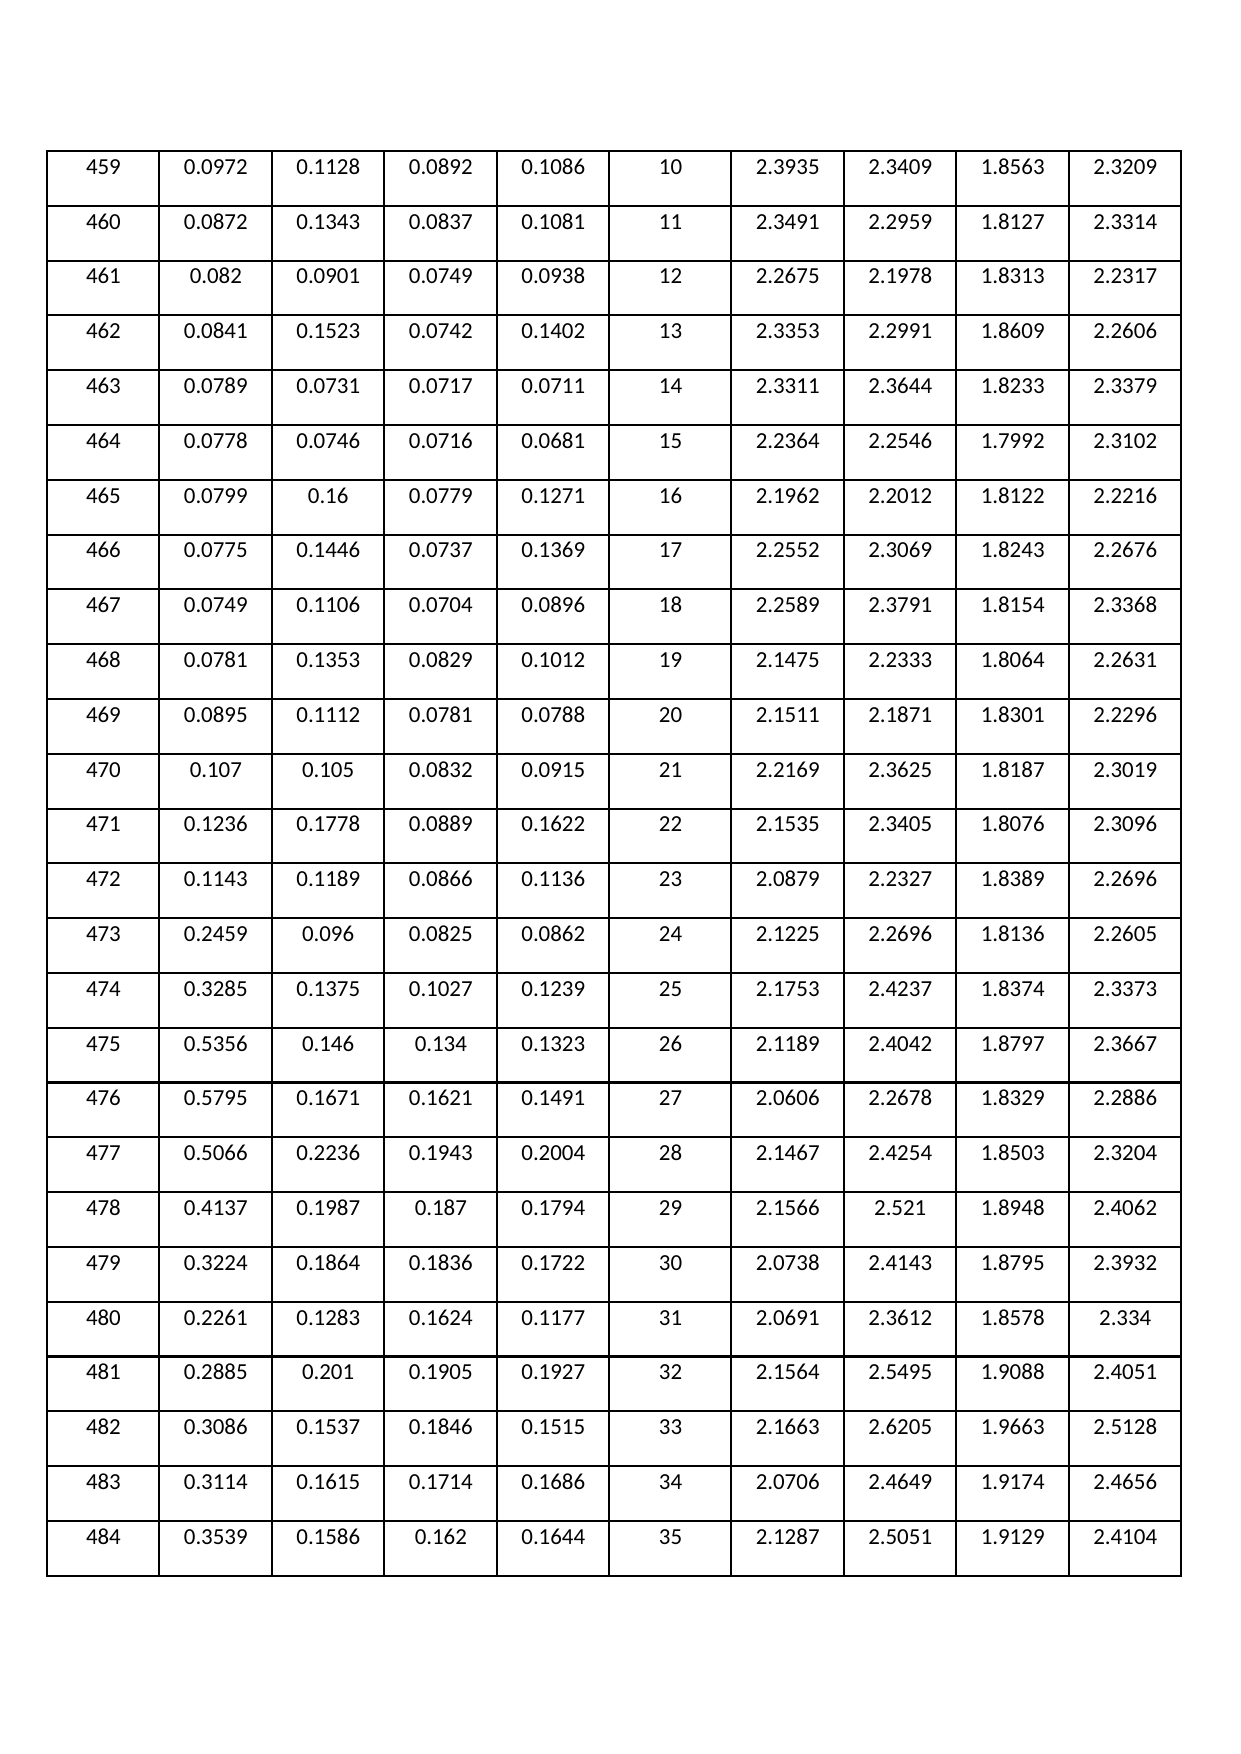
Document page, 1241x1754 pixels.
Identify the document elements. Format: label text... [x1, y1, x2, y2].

table_cell 2.1566 [732, 1193, 843, 1246]
table_cell 0.1323 [498, 1029, 608, 1081]
table_cell 0.0892 [385, 152, 496, 205]
table_cell 2.2552 [732, 536, 843, 588]
table_cell 0.1177 [498, 1303, 608, 1355]
table_cell 0.1722 [498, 1248, 608, 1301]
table_cell 1.8329 [957, 1084, 1068, 1136]
table_cell 30 [610, 1248, 730, 1301]
table_cell 0.3224 [160, 1248, 271, 1301]
table_cell 1.8578 [957, 1303, 1068, 1355]
table_cell 0.3114 [160, 1467, 271, 1520]
table_cell 0.1136 [498, 864, 608, 917]
table_cell 2.3209 [1070, 152, 1180, 205]
table_cell 0.1271 [498, 481, 608, 533]
table_cell 0.134 [385, 1029, 496, 1081]
table_cell 0.1864 [273, 1248, 383, 1301]
table_cell 0.201 [273, 1358, 383, 1410]
table_cell 2.2676 [1070, 536, 1180, 588]
table_cell 0.0749 [160, 590, 271, 643]
table_cell 0.0866 [385, 864, 496, 917]
table_cell 2.3405 [845, 810, 955, 862]
table_cell 2.3373 [1070, 974, 1180, 1027]
table_cell 35 [610, 1522, 730, 1574]
table_cell 0.0781 [160, 645, 271, 698]
table_cell 466 [48, 536, 158, 588]
table_cell 0.1686 [498, 1467, 608, 1520]
table_cell 1.8136 [957, 919, 1068, 972]
table_cell 0.3285 [160, 974, 271, 1027]
table_cell 0.5066 [160, 1138, 271, 1191]
table_cell 0.0938 [498, 262, 608, 314]
table_cell 25 [610, 974, 730, 1027]
table_cell 478 [48, 1193, 158, 1246]
table_cell 11 [610, 207, 730, 259]
table_cell 2.2605 [1070, 919, 1180, 972]
table_cell 0.1846 [385, 1412, 496, 1465]
table_cell 2.2296 [1070, 700, 1180, 753]
table_cell 0.0711 [498, 371, 608, 424]
table_cell 0.0915 [498, 755, 608, 807]
table_cell 473 [48, 919, 158, 972]
table_cell 2.2675 [732, 262, 843, 314]
table_cell 2.2333 [845, 645, 955, 698]
table_cell 2.4254 [845, 1138, 955, 1191]
table_cell 481 [48, 1358, 158, 1410]
table_cell 0.1128 [273, 152, 383, 205]
table_cell 0.3086 [160, 1412, 271, 1465]
table_cell 1.8313 [957, 262, 1068, 314]
table_cell 0.1515 [498, 1412, 608, 1465]
table_cell 1.8948 [957, 1193, 1068, 1246]
table_cell 0.2236 [273, 1138, 383, 1191]
table_cell 33 [610, 1412, 730, 1465]
table_cell 2.3491 [732, 207, 843, 259]
table_cell 482 [48, 1412, 158, 1465]
table_cell 14 [610, 371, 730, 424]
table_cell 2.2546 [845, 426, 955, 479]
table_cell 2.4656 [1070, 1467, 1180, 1520]
table_cell 0.3539 [160, 1522, 271, 1574]
table_cell 2.3667 [1070, 1029, 1180, 1081]
table_cell 0.0901 [273, 262, 383, 314]
table_cell 2.3368 [1070, 590, 1180, 643]
table_cell 0.1624 [385, 1303, 496, 1355]
table_cell 2.1753 [732, 974, 843, 1027]
table_cell 0.0731 [273, 371, 383, 424]
table_cell 0.0862 [498, 919, 608, 972]
table_cell 2.1564 [732, 1358, 843, 1410]
table_cell 2.4237 [845, 974, 955, 1027]
table_cell 0.105 [273, 755, 383, 807]
table_cell 2.1225 [732, 919, 843, 972]
table_cell 0.1671 [273, 1084, 383, 1136]
table_cell 460 [48, 207, 158, 259]
table_cell 2.3311 [732, 371, 843, 424]
table_cell 2.521 [845, 1193, 955, 1246]
table_cell 0.187 [385, 1193, 496, 1246]
table_cell 2.1467 [732, 1138, 843, 1191]
table_cell 0.0825 [385, 919, 496, 972]
table_cell 476 [48, 1084, 158, 1136]
table_cell 471 [48, 810, 158, 862]
table_cell 0.4137 [160, 1193, 271, 1246]
table_cell 2.4062 [1070, 1193, 1180, 1246]
table_cell 12 [610, 262, 730, 314]
table_cell 2.3096 [1070, 810, 1180, 862]
table_cell 2.0691 [732, 1303, 843, 1355]
table_cell 2.4051 [1070, 1358, 1180, 1410]
table_cell 2.3069 [845, 536, 955, 588]
table_cell 0.146 [273, 1029, 383, 1081]
table_cell 1.9663 [957, 1412, 1068, 1465]
table_cell 0.16 [273, 481, 383, 533]
table_cell 472 [48, 864, 158, 917]
table_cell 0.1343 [273, 207, 383, 259]
table_cell 2.1189 [732, 1029, 843, 1081]
table_cell 0.1778 [273, 810, 383, 862]
table_cell 2.4104 [1070, 1522, 1180, 1574]
table_cell 2.2886 [1070, 1084, 1180, 1136]
table_cell 2.5128 [1070, 1412, 1180, 1465]
table_cell 0.1143 [160, 864, 271, 917]
table_cell 0.1369 [498, 536, 608, 588]
table_cell 2.3353 [732, 316, 843, 369]
table_cell 0.1081 [498, 207, 608, 259]
table_cell 16 [610, 481, 730, 533]
table_cell 0.1943 [385, 1138, 496, 1191]
table_cell 2.1663 [732, 1412, 843, 1465]
table_cell 0.1491 [498, 1084, 608, 1136]
table_cell 468 [48, 645, 158, 698]
table_cell 2.2589 [732, 590, 843, 643]
table_cell 21 [610, 755, 730, 807]
table_cell 0.0872 [160, 207, 271, 259]
table_cell 0.2004 [498, 1138, 608, 1191]
table_cell 13 [610, 316, 730, 369]
table_cell 0.1106 [273, 590, 383, 643]
table_cell 0.1402 [498, 316, 608, 369]
table_cell 0.0789 [160, 371, 271, 424]
table_cell 469 [48, 700, 158, 753]
table_cell 1.8122 [957, 481, 1068, 533]
table_cell 464 [48, 426, 158, 479]
table_cell 24 [610, 919, 730, 972]
table_cell 10 [610, 152, 730, 205]
table_cell 17 [610, 536, 730, 588]
table_cell 0.1836 [385, 1248, 496, 1301]
table_cell 23 [610, 864, 730, 917]
table_cell 0.0781 [385, 700, 496, 753]
table_cell 480 [48, 1303, 158, 1355]
table_cell 19 [610, 645, 730, 698]
table_cell 2.5495 [845, 1358, 955, 1410]
table_cell 0.0829 [385, 645, 496, 698]
table_cell 2.3625 [845, 755, 955, 807]
table_cell 2.2169 [732, 755, 843, 807]
table_cell 0.0749 [385, 262, 496, 314]
table_cell 2.4649 [845, 1467, 955, 1520]
table_cell 0.1446 [273, 536, 383, 588]
table_cell 2.0738 [732, 1248, 843, 1301]
table_cell 2.4143 [845, 1248, 955, 1301]
table_cell 27 [610, 1084, 730, 1136]
table_cell 0.0841 [160, 316, 271, 369]
table_cell 1.8127 [957, 207, 1068, 259]
table_cell 1.8233 [957, 371, 1068, 424]
table_cell 0.0778 [160, 426, 271, 479]
table_cell 2.3102 [1070, 426, 1180, 479]
table_cell 0.0775 [160, 536, 271, 588]
table_cell 2.0879 [732, 864, 843, 917]
table_cell 2.2012 [845, 481, 955, 533]
table_cell 1.7992 [957, 426, 1068, 479]
table_cell 2.2959 [845, 207, 955, 259]
table_cell 463 [48, 371, 158, 424]
table_cell 1.8076 [957, 810, 1068, 862]
table_cell 2.1962 [732, 481, 843, 533]
table_cell 484 [48, 1522, 158, 1574]
table_cell 0.107 [160, 755, 271, 807]
table_cell 31 [610, 1303, 730, 1355]
table_cell 0.1615 [273, 1467, 383, 1520]
table_cell 0.2261 [160, 1303, 271, 1355]
table_cell 2.2606 [1070, 316, 1180, 369]
table_cell 2.3644 [845, 371, 955, 424]
table_cell 2.3935 [732, 152, 843, 205]
table_cell 474 [48, 974, 158, 1027]
table_cell 0.1027 [385, 974, 496, 1027]
table_cell 0.162 [385, 1522, 496, 1574]
table_cell 0.096 [273, 919, 383, 972]
table_cell 0.2885 [160, 1358, 271, 1410]
table_cell 29 [610, 1193, 730, 1246]
table_cell 0.1353 [273, 645, 383, 698]
table_cell 0.1644 [498, 1522, 608, 1574]
table_cell 465 [48, 481, 158, 533]
table_cell 2.3204 [1070, 1138, 1180, 1191]
table_cell 477 [48, 1138, 158, 1191]
table_cell 1.9129 [957, 1522, 1068, 1574]
table_cell 2.2696 [1070, 864, 1180, 917]
table_cell 32 [610, 1358, 730, 1410]
table_cell 2.1871 [845, 700, 955, 753]
table_cell 0.0788 [498, 700, 608, 753]
table_cell 0.1714 [385, 1467, 496, 1520]
table_cell 2.2327 [845, 864, 955, 917]
table_cell 470 [48, 755, 158, 807]
table_cell 2.1511 [732, 700, 843, 753]
table_cell 1.8374 [957, 974, 1068, 1027]
table_cell 1.8243 [957, 536, 1068, 588]
table_cell 2.2696 [845, 919, 955, 972]
table_cell 0.1586 [273, 1522, 383, 1574]
table_cell 0.1375 [273, 974, 383, 1027]
table_cell 461 [48, 262, 158, 314]
table_cell 1.8609 [957, 316, 1068, 369]
table_cell 0.0704 [385, 590, 496, 643]
table_cell 0.0889 [385, 810, 496, 862]
table_cell 0.0746 [273, 426, 383, 479]
table_cell 2.3019 [1070, 755, 1180, 807]
table_cell 0.0895 [160, 700, 271, 753]
table_cell 0.1621 [385, 1084, 496, 1136]
table_cell 2.6205 [845, 1412, 955, 1465]
table_cell 0.0832 [385, 755, 496, 807]
table_cell 20 [610, 700, 730, 753]
table_cell 2.3791 [845, 590, 955, 643]
table_cell 0.0896 [498, 590, 608, 643]
table_cell 459 [48, 152, 158, 205]
table_cell 2.3379 [1070, 371, 1180, 424]
table_cell 0.5795 [160, 1084, 271, 1136]
table_cell 1.8154 [957, 590, 1068, 643]
table_cell 2.0706 [732, 1467, 843, 1520]
table_cell 2.2216 [1070, 481, 1180, 533]
table_cell 0.1236 [160, 810, 271, 862]
table_cell 2.1535 [732, 810, 843, 862]
table_cell 0.0799 [160, 481, 271, 533]
table_cell 2.2317 [1070, 262, 1180, 314]
table_cell 1.8301 [957, 700, 1068, 753]
table_cell 0.2459 [160, 919, 271, 972]
table_cell 0.1927 [498, 1358, 608, 1410]
table_cell 0.1239 [498, 974, 608, 1027]
table_cell 475 [48, 1029, 158, 1081]
table_cell 467 [48, 590, 158, 643]
table_cell 34 [610, 1467, 730, 1520]
table_cell 2.2678 [845, 1084, 955, 1136]
table_cell 2.334 [1070, 1303, 1180, 1355]
table_cell 2.3409 [845, 152, 955, 205]
table_cell 0.1086 [498, 152, 608, 205]
table_cell 1.8389 [957, 864, 1068, 917]
table_cell 0.1112 [273, 700, 383, 753]
table_cell 2.1978 [845, 262, 955, 314]
table_cell 1.9088 [957, 1358, 1068, 1410]
table_cell 2.1287 [732, 1522, 843, 1574]
table_cell 1.8795 [957, 1248, 1068, 1301]
table_cell 2.2991 [845, 316, 955, 369]
table_cell 0.1905 [385, 1358, 496, 1410]
table_cell 0.1537 [273, 1412, 383, 1465]
table_cell 2.3612 [845, 1303, 955, 1355]
table_cell 28 [610, 1138, 730, 1191]
table_cell 18 [610, 590, 730, 643]
table_cell 0.1283 [273, 1303, 383, 1355]
table_cell 0.0779 [385, 481, 496, 533]
table_cell 2.3314 [1070, 207, 1180, 259]
table_cell 0.1012 [498, 645, 608, 698]
table_cell 2.1475 [732, 645, 843, 698]
table_cell 1.8563 [957, 152, 1068, 205]
table_cell 26 [610, 1029, 730, 1081]
table_cell 1.8503 [957, 1138, 1068, 1191]
table_cell 2.3932 [1070, 1248, 1180, 1301]
table_cell 2.5051 [845, 1522, 955, 1574]
table_cell 0.0681 [498, 426, 608, 479]
table_cell 462 [48, 316, 158, 369]
table_cell 15 [610, 426, 730, 479]
table_cell 2.4042 [845, 1029, 955, 1081]
table_cell 0.082 [160, 262, 271, 314]
table_cell 0.1622 [498, 810, 608, 862]
table_cell 0.1523 [273, 316, 383, 369]
table_cell 0.0717 [385, 371, 496, 424]
table_cell 0.0737 [385, 536, 496, 588]
table_cell 1.8064 [957, 645, 1068, 698]
table_cell 2.2364 [732, 426, 843, 479]
table_cell 0.1794 [498, 1193, 608, 1246]
table_cell 0.1189 [273, 864, 383, 917]
table_cell 1.8187 [957, 755, 1068, 807]
table_cell 0.5356 [160, 1029, 271, 1081]
table_cell 0.0716 [385, 426, 496, 479]
table_cell 479 [48, 1248, 158, 1301]
table_cell 0.0742 [385, 316, 496, 369]
table_cell 1.9174 [957, 1467, 1068, 1520]
table_cell 0.0837 [385, 207, 496, 259]
table_cell 0.0972 [160, 152, 271, 205]
table_cell 0.1987 [273, 1193, 383, 1246]
table_cell 483 [48, 1467, 158, 1520]
table_cell 2.0606 [732, 1084, 843, 1136]
table_cell 22 [610, 810, 730, 862]
table_cell 2.2631 [1070, 645, 1180, 698]
table_cell 1.8797 [957, 1029, 1068, 1081]
